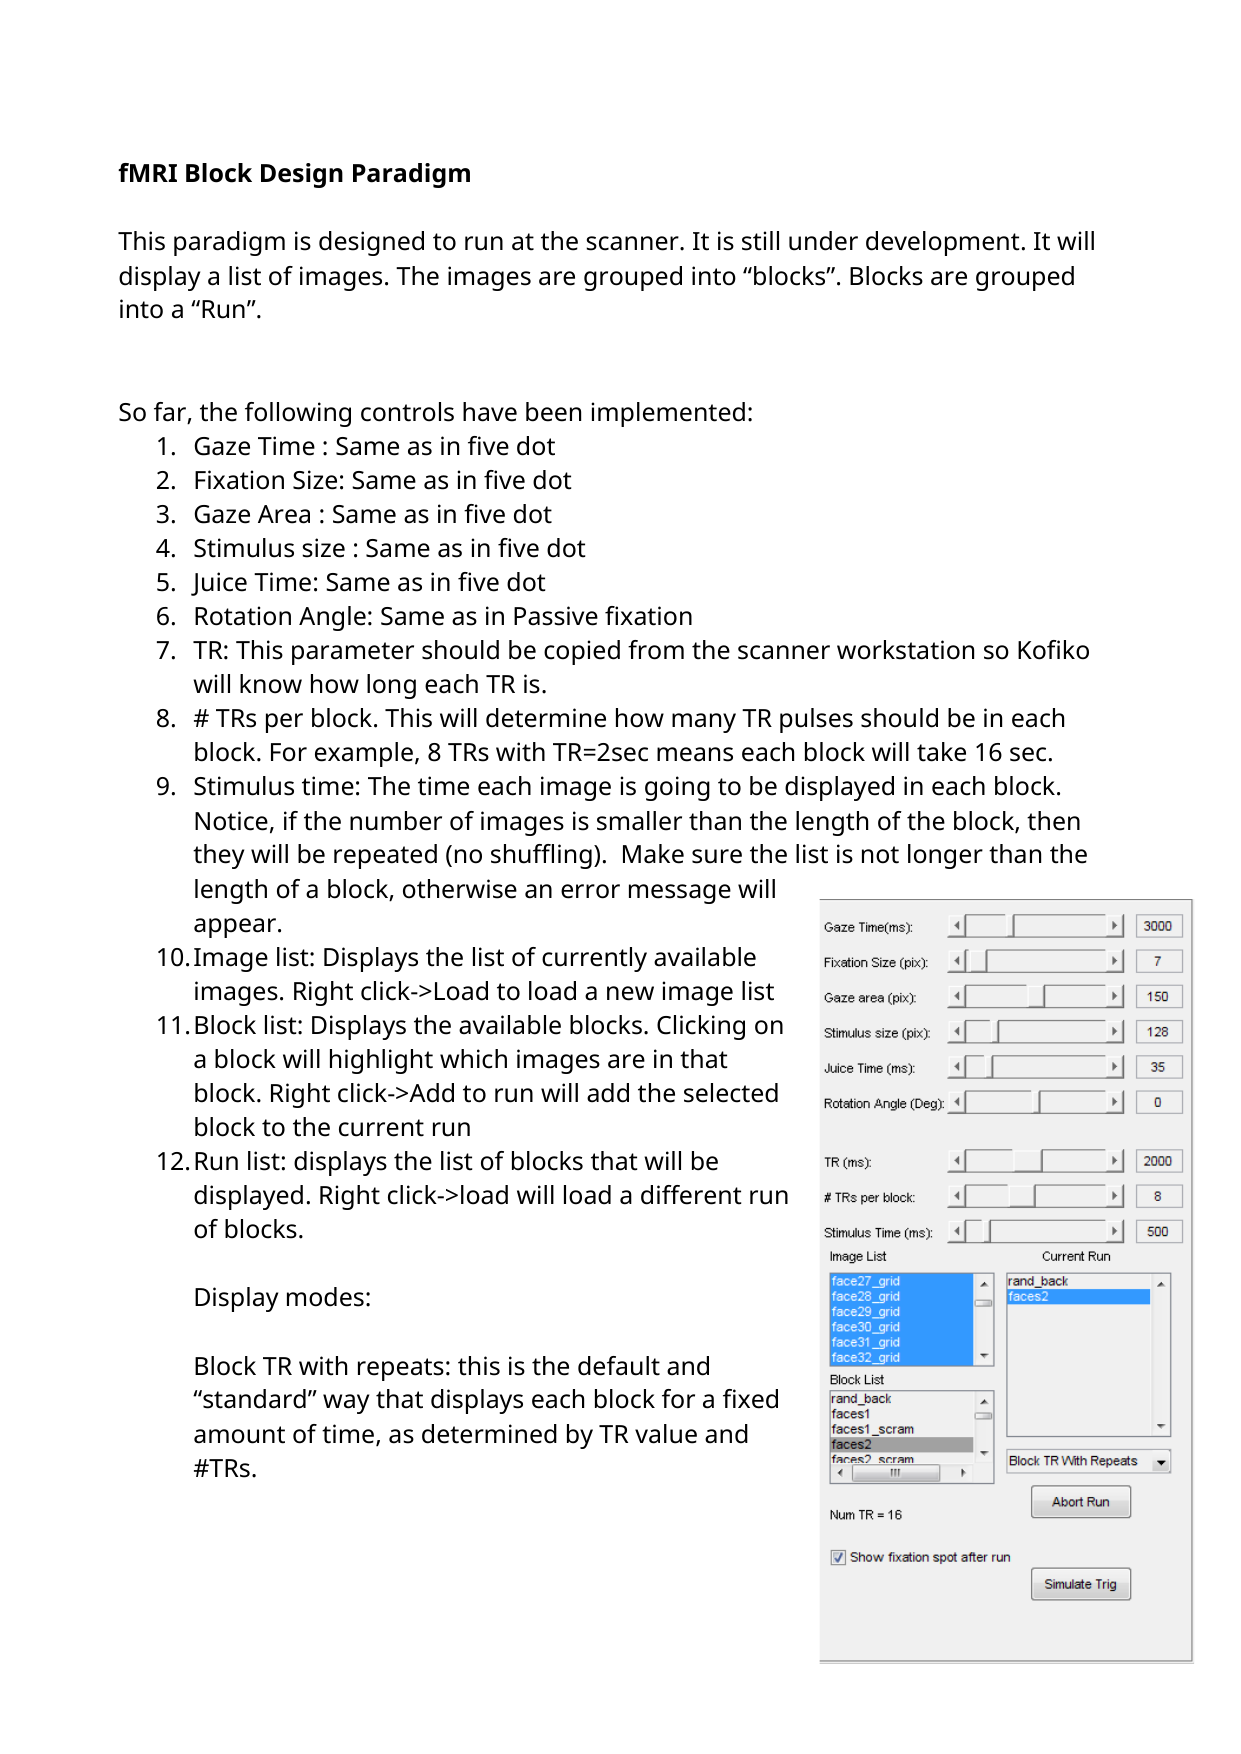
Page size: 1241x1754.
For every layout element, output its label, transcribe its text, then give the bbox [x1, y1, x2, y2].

list Gaze Area : Same as in five dot [156, 497, 1122, 531]
text So far, the following controls have been implemented: [118, 394, 1122, 428]
list Stimulus size : Same as in five dot [156, 531, 1122, 565]
list Image list: Displays the list of currently available images. Right click->Load to load a new image list [156, 939, 819, 1007]
list TR: This parameter should be copied from the scanner workstation so Kofiko will know how long each TR is. [156, 633, 1122, 701]
list Fixation Size: Same as in five dot [156, 462, 1122, 497]
list Stimulus time: The time each image is going to be displayed in each block. Notice, if the number of images is smaller than the length of the block, then they will be repeated (no shuffling). Make sure the list is not longer than the length of a block, otherwise an error message will appear. [156, 769, 1122, 939]
text fMRI Block Design Paradigm [118, 156, 1122, 190]
text This paradigm is designed to run at the scanner. It is still under development. It will display a list of images. The images are grouped into “blocks”. Blocks are grouped into a “Run”. [118, 224, 1122, 326]
picture [819, 899, 1195, 1661]
list Block list: Displays the available blocks. Clicking on a block will highlight which images are in that block. Right click->Add to run will add the selected block to the current run [156, 1007, 819, 1144]
list Gaze Time : Same as in five dot [156, 428, 1122, 462]
list Run list: displays the list of blocks that will be displayed. Right click->load will load a different run of blocks. [156, 1144, 819, 1246]
list Block TR with repeats: this is the default and “standard” way that displays each block for a fixed amount of time, as determined by TR value and #TRs. [193, 1348, 819, 1484]
list Juice Time: Same as in five dot [156, 565, 1122, 599]
list Display modes: [193, 1280, 819, 1314]
list Rotation Angle: Same as in Passive fixation [156, 599, 1122, 633]
list # TRs per block. This will determine how many TR pulses should be in each block. For example, 8 TRs with TR=2sec means each block will take 16 sec. [156, 701, 1122, 769]
